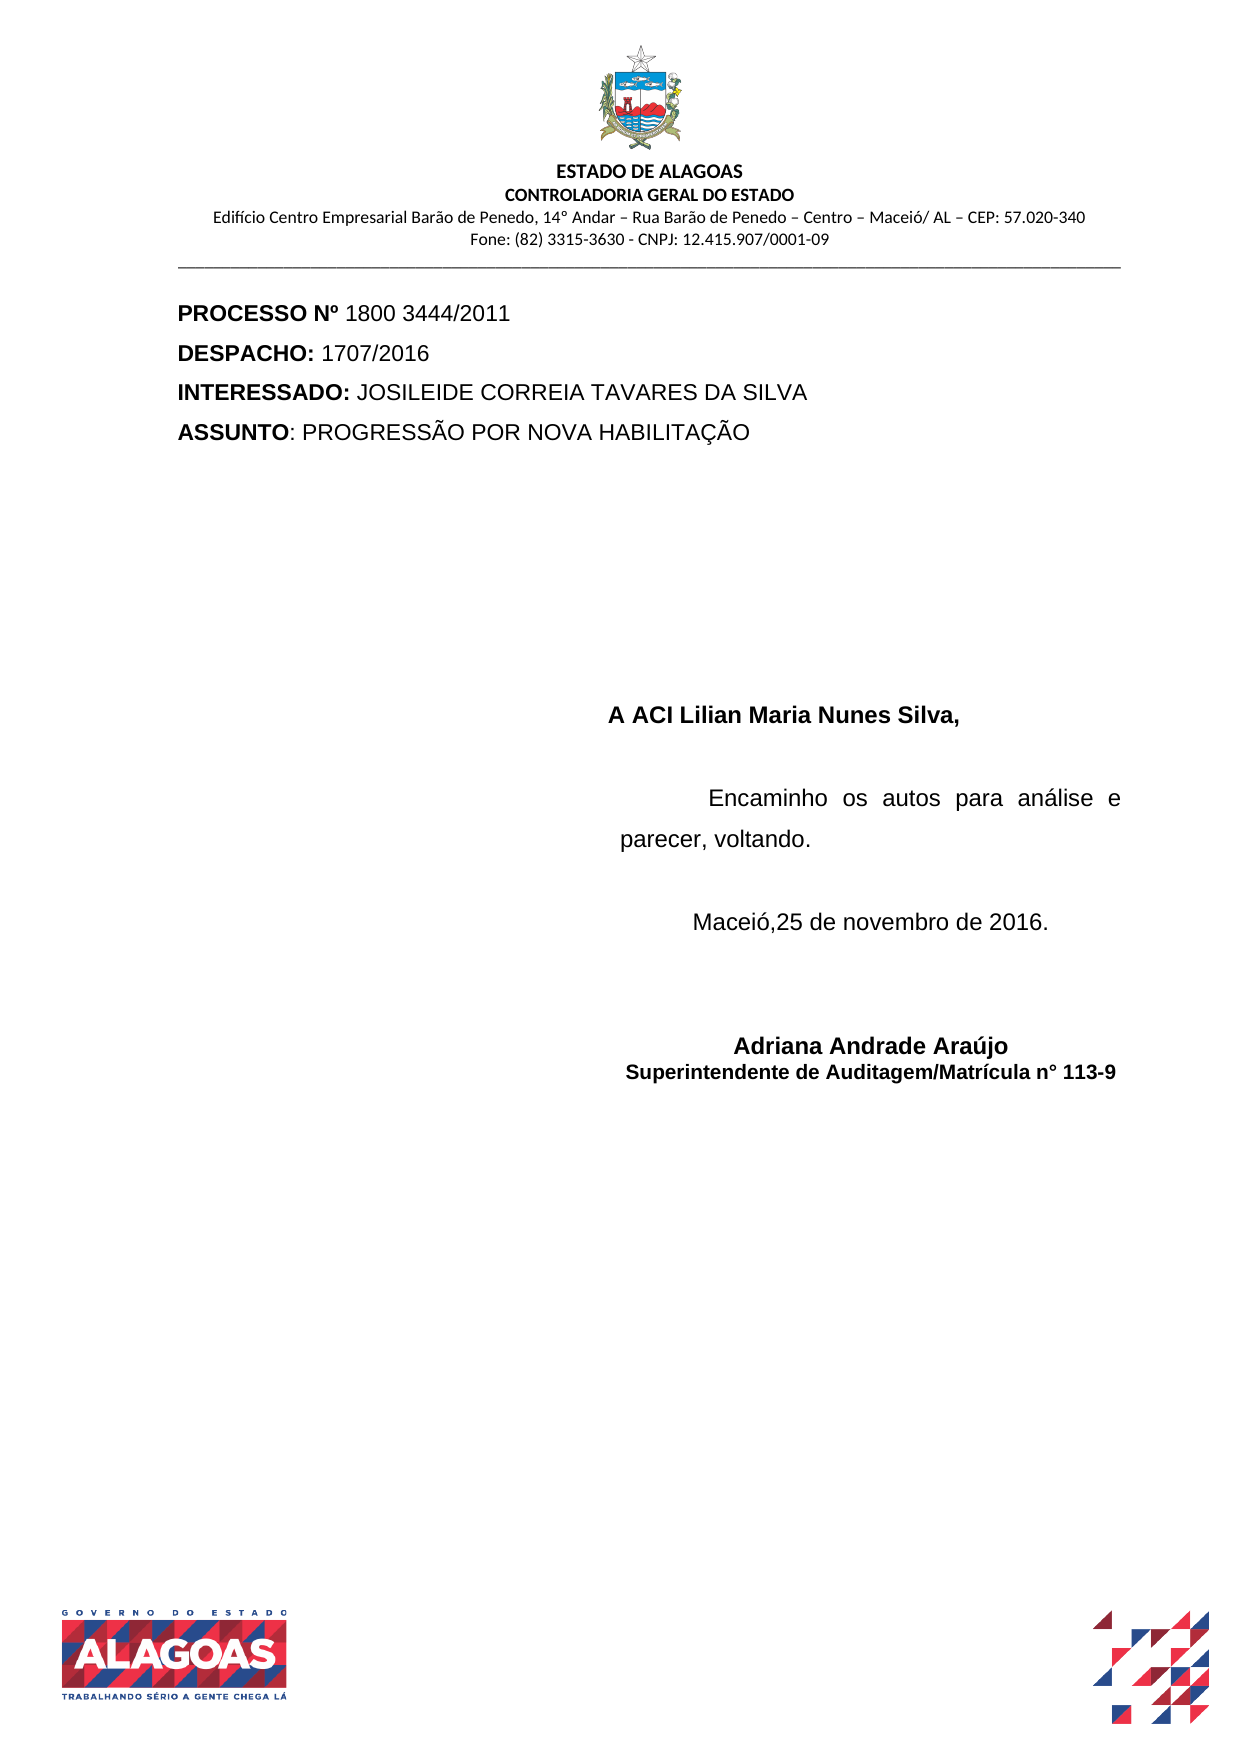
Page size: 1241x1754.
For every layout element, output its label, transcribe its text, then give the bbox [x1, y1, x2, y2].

picture [598, 45, 682, 150]
picture [1092, 1610, 1209, 1724]
text Superintendente de Auditagem/Matrícula n° 113-9 [620, 1060, 1122, 1084]
text Maceió,25 de novembro de 2016. [620, 908, 1122, 936]
text PROCESSO Nº 1800 3444/2011 [177, 300, 1122, 327]
text Adriana Andrade Araújo [620, 1032, 1122, 1060]
text INTERESSADO: JOSILEIDE CORREIA TAVARES DA SILVA [177, 379, 1122, 406]
text Encaminho os autos para análise e parecer, voltando. [620, 784, 1122, 853]
text ASSUNTO: PROGRESSÃO POR NOVA HABILITAÇÃO [177, 419, 1122, 445]
text DESPACHO: 1707/2016 [177, 340, 1122, 366]
picture [61, 1610, 287, 1700]
text A ACI Lilian Maria Nunes Silva, [177, 701, 1122, 729]
